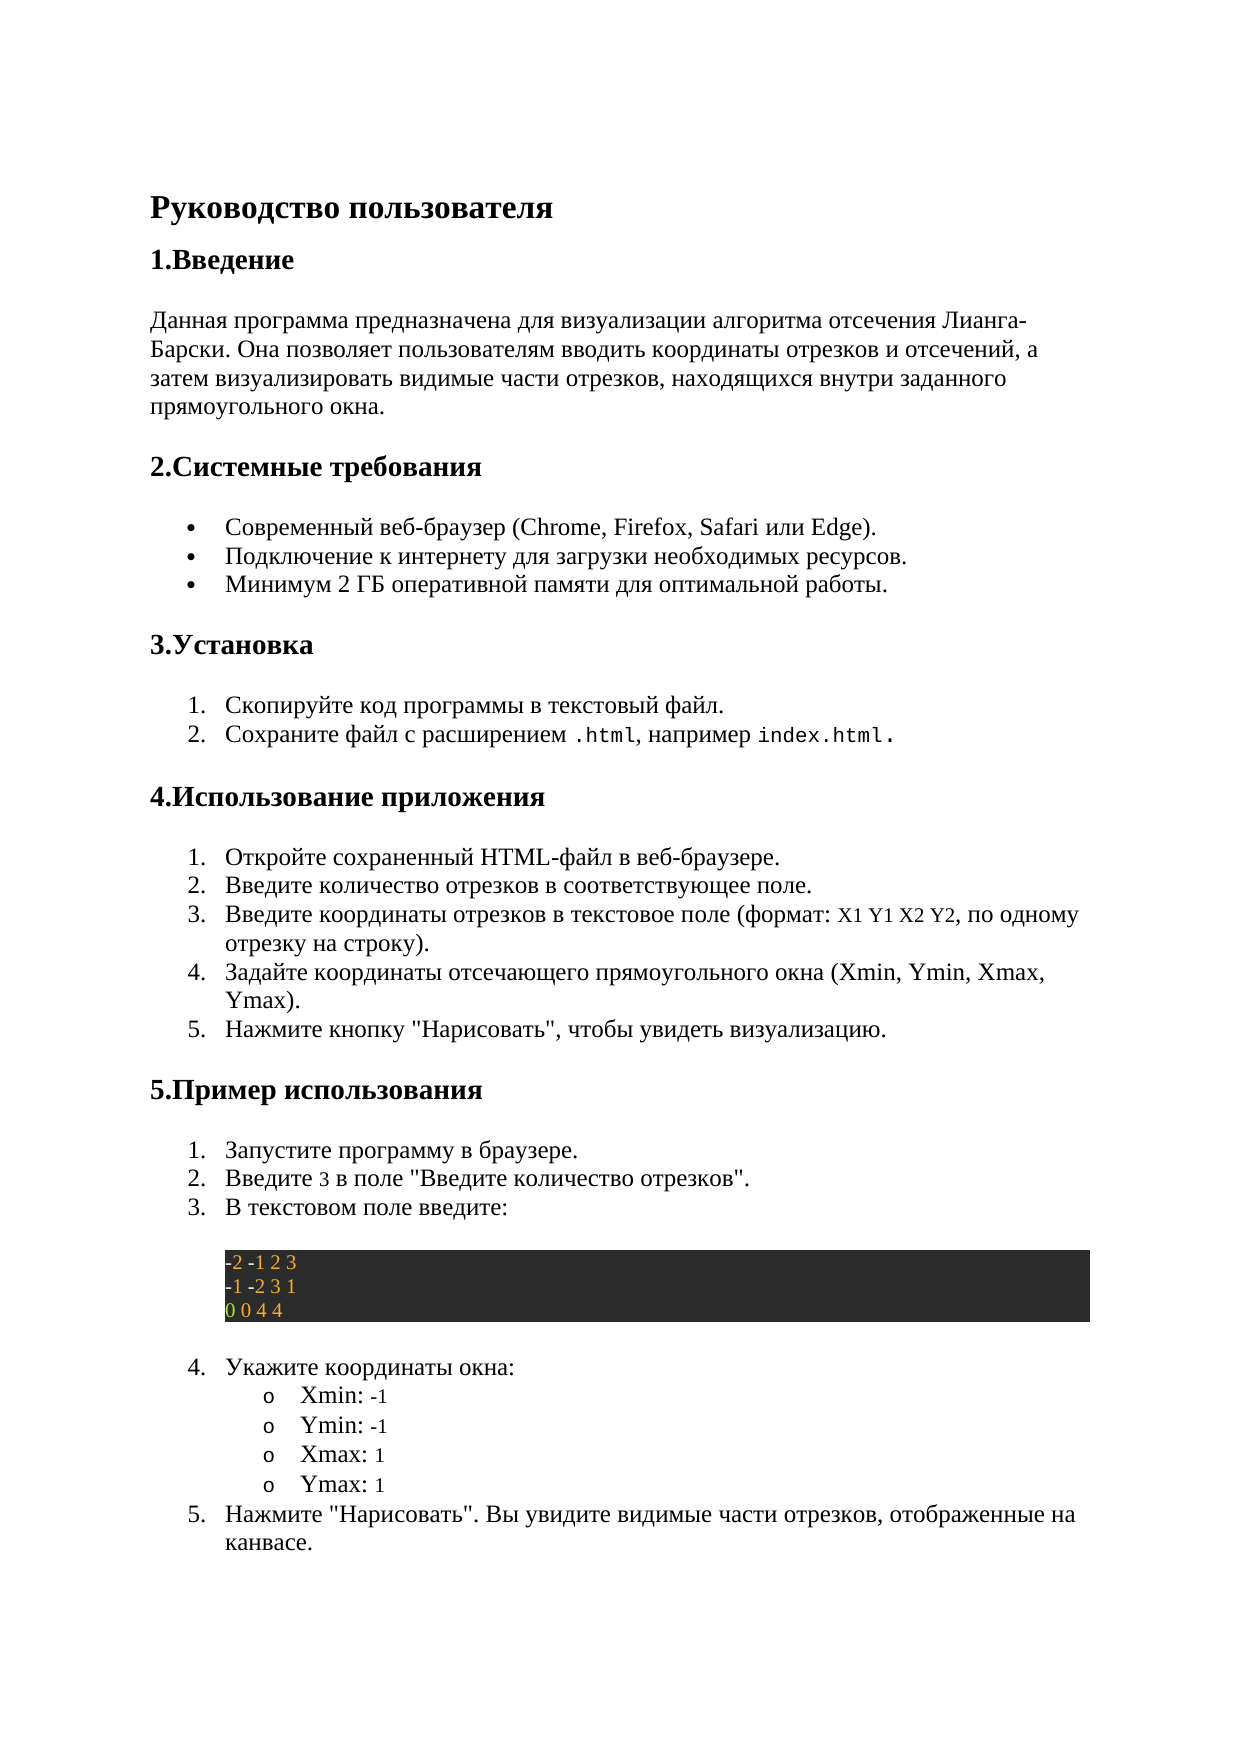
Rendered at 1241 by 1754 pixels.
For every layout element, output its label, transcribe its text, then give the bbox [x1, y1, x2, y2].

list Ymin: -1 [262, 1410, 1090, 1439]
list Xmin: -1 [262, 1380, 1090, 1410]
list Введите количество отрезков в соответствующее поле. [187, 870, 1090, 899]
subtitle 4.Использование приложения [150, 779, 1090, 812]
text -2 -1 2 3 [225, 1250, 1090, 1274]
list Xmax: 1 [262, 1439, 1090, 1469]
list Введите координаты отрезков в текстовое поле (формат: X1 Y1 X2 Y2, по одному отрезку на строку). [187, 899, 1090, 957]
list В текстовом поле введите: [187, 1192, 1090, 1221]
text 0 0 4 4 [225, 1298, 1090, 1322]
subtitle 3.Установка [150, 627, 1090, 661]
text -1 -2 3 1 [225, 1274, 1090, 1298]
subtitle Руководство пользователя [150, 187, 1090, 226]
subtitle 1.Введение [150, 242, 1090, 276]
subtitle 2.Системные требования [150, 449, 1090, 483]
list Задайте координаты отсечающего прямоугольного окна (Xmin, Ymin, Xmax, Ymax). [187, 957, 1090, 1014]
list Введите 3 в поле "Введите количество отрезков". [187, 1163, 1090, 1192]
subtitle 5.Пример использования [150, 1072, 1090, 1106]
list Подключение к интернету для загрузки необходимых ресурсов. [187, 541, 1090, 569]
list Ymax: 1 [262, 1469, 1090, 1499]
list Нажмите "Нарисовать". Вы увидите видимые части отрезков, отображенные на канвасе. [187, 1499, 1090, 1556]
list Нажмите кнопку "Нарисовать", чтобы увидеть визуализацию. [187, 1014, 1090, 1043]
list Откройте сохраненный HTML-файл в веб-браузере. [187, 842, 1090, 870]
list Укажите координаты окна: [187, 1352, 1090, 1380]
list Современный веб-браузер (Chrome, Firefox, Safari или Edge). [187, 512, 1090, 541]
list Запустите программу в браузере. [187, 1135, 1090, 1163]
list Минимум 2 ГБ оперативной памяти для оптимальной работы. [187, 569, 1090, 598]
list Сохраните файл с расширением .html, например index.html. [187, 719, 1090, 750]
text Данная программа предназначена для визуализации алгоритма отсечения Лианга-Барски. Она позволяет пользователям вводить координаты отрезков и отсечений, а затем визуализировать видимые части отрезков, находящихся внутри заданного прямоугольного окна. [150, 305, 1090, 420]
list Скопируйте код программы в текстовый файл. [187, 690, 1090, 719]
